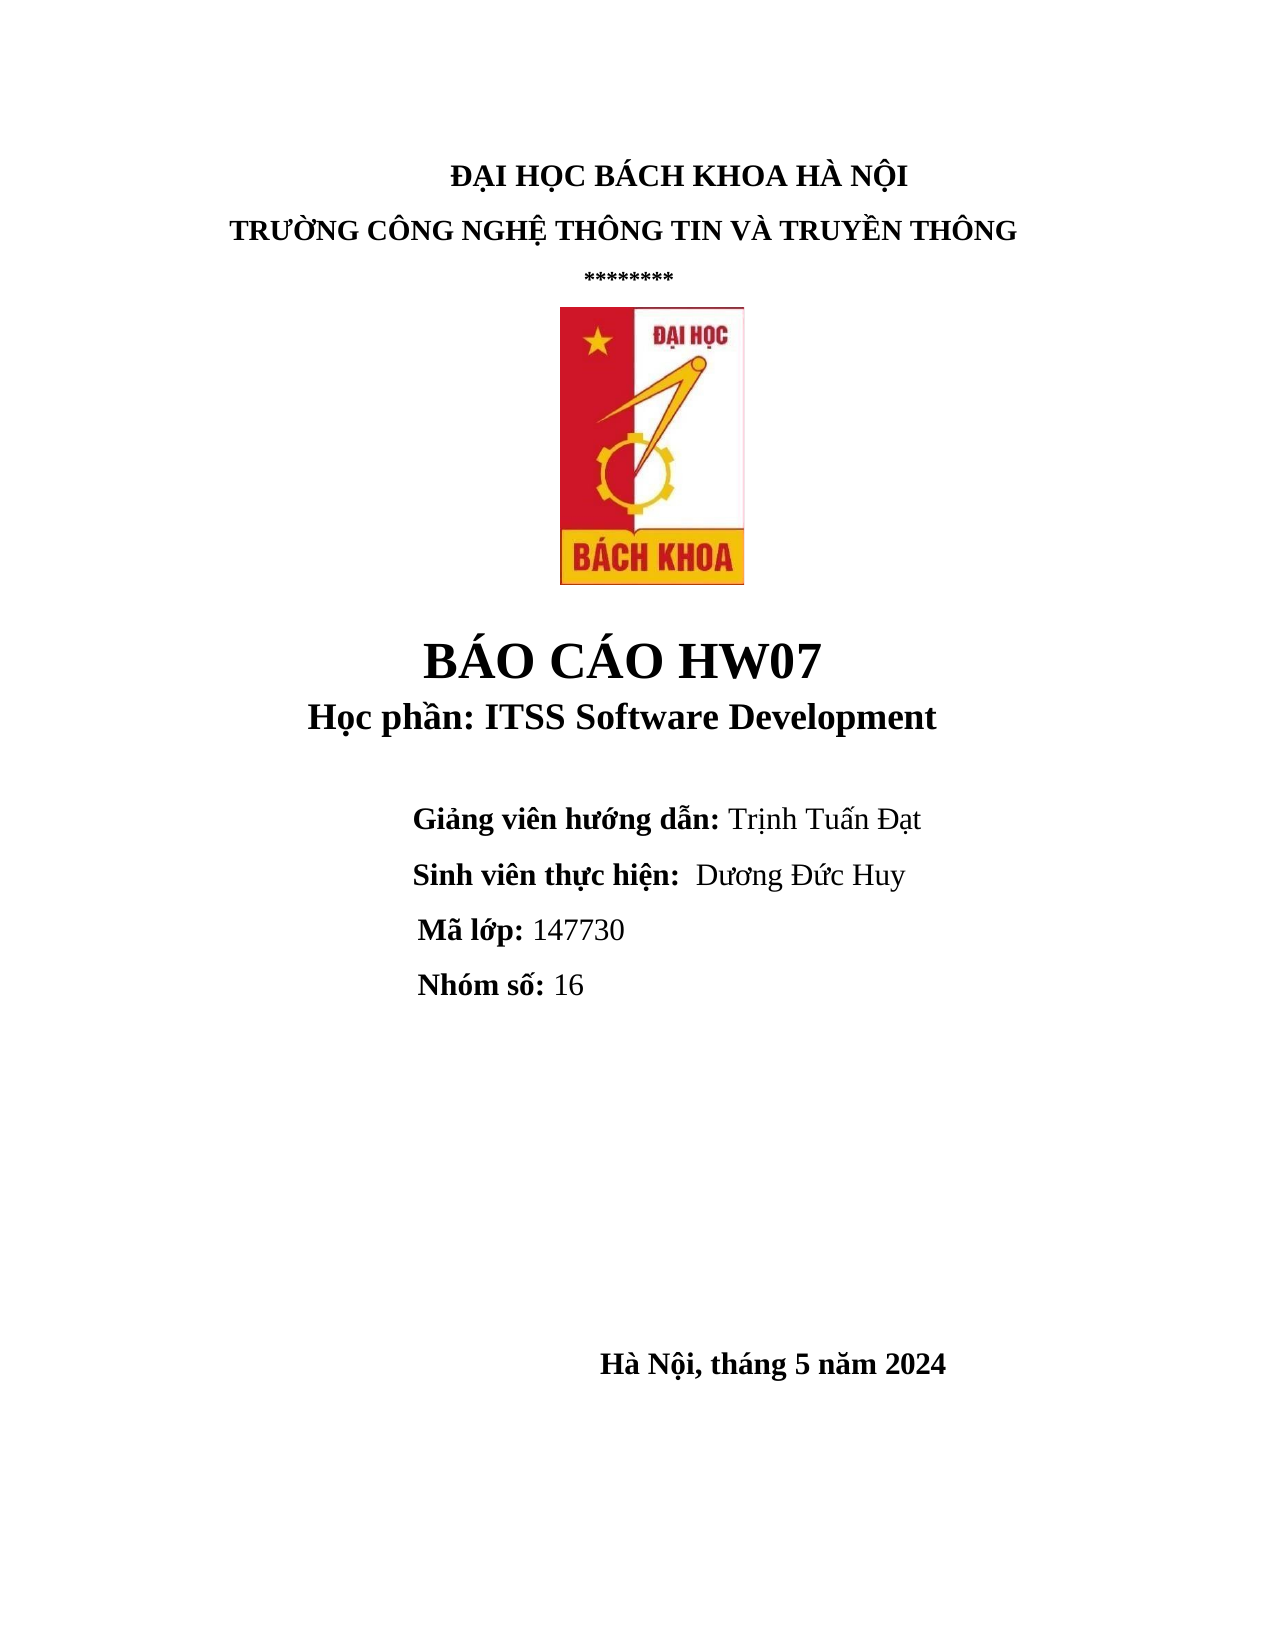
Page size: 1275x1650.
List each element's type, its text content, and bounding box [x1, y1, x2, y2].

text Sinh viên thực hiện: Dương Đức Huy [412, 856, 1125, 892]
text Nhóm số: 16 [417, 967, 1125, 1003]
text ******** [152, 266, 1093, 292]
text Hà Nội, tháng 5 năm 2024 [525, 1346, 1093, 1381]
text ĐẠI HỌC BÁCH KHOA HÀ NỘI [375, 158, 1093, 193]
text Học phần: ITSS Software Development [151, 694, 1093, 737]
picture [560, 307, 745, 585]
title BÁO CÁO HW07 [150, 630, 1095, 689]
text Giảng viên hướng dẫn: Trịnh Tuấn Đạt [337, 800, 1125, 836]
text Mã lớp: 147730 [417, 911, 1125, 947]
text TRƯỜNG CÔNG NGHỆ THÔNG TIN VÀ TRUYỀN THÔNG [154, 213, 1093, 247]
